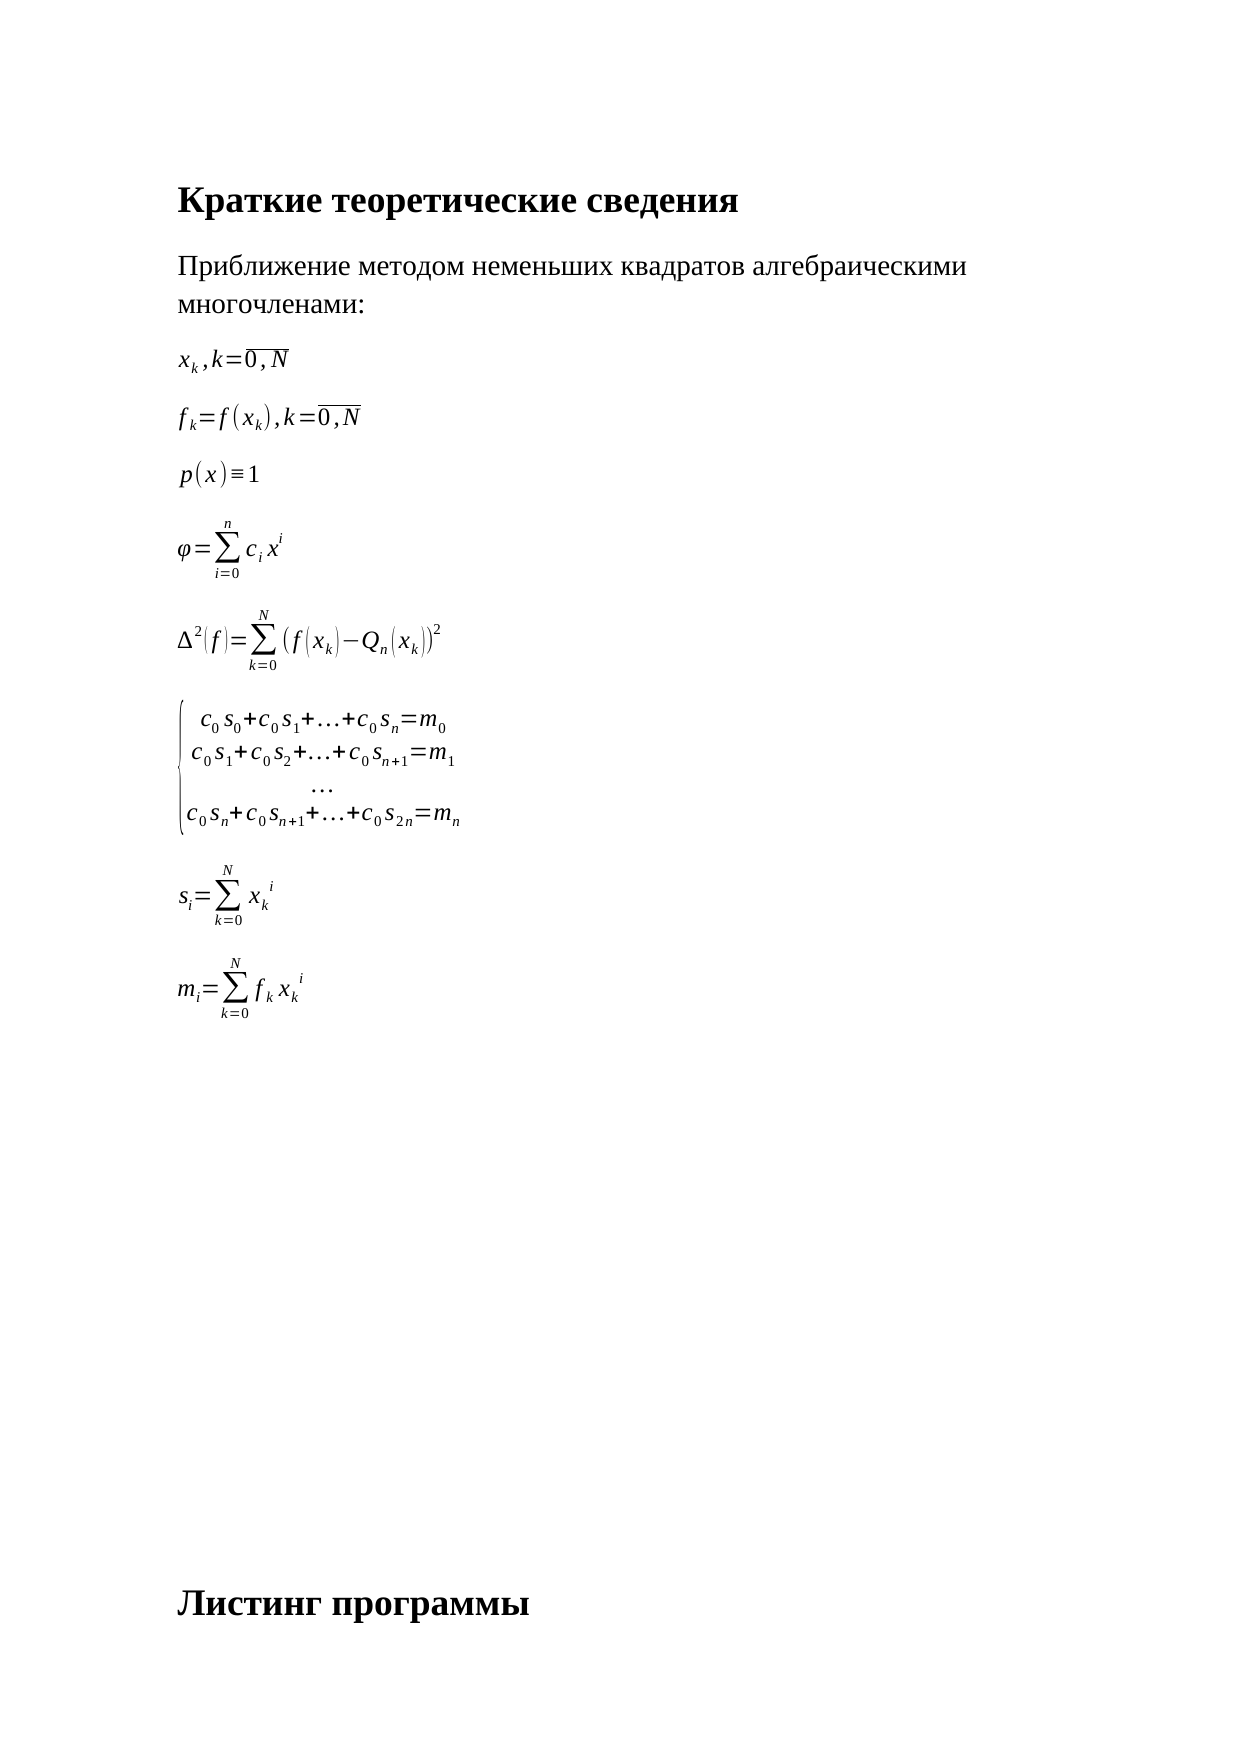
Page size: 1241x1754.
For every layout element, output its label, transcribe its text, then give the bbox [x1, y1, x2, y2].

text Листинг программы [177, 1581, 1152, 1624]
text Приближение методом неменьших квадратов алгебраическими многочленами: [177, 248, 1152, 320]
text Краткие теоретические сведения [177, 177, 1152, 221]
